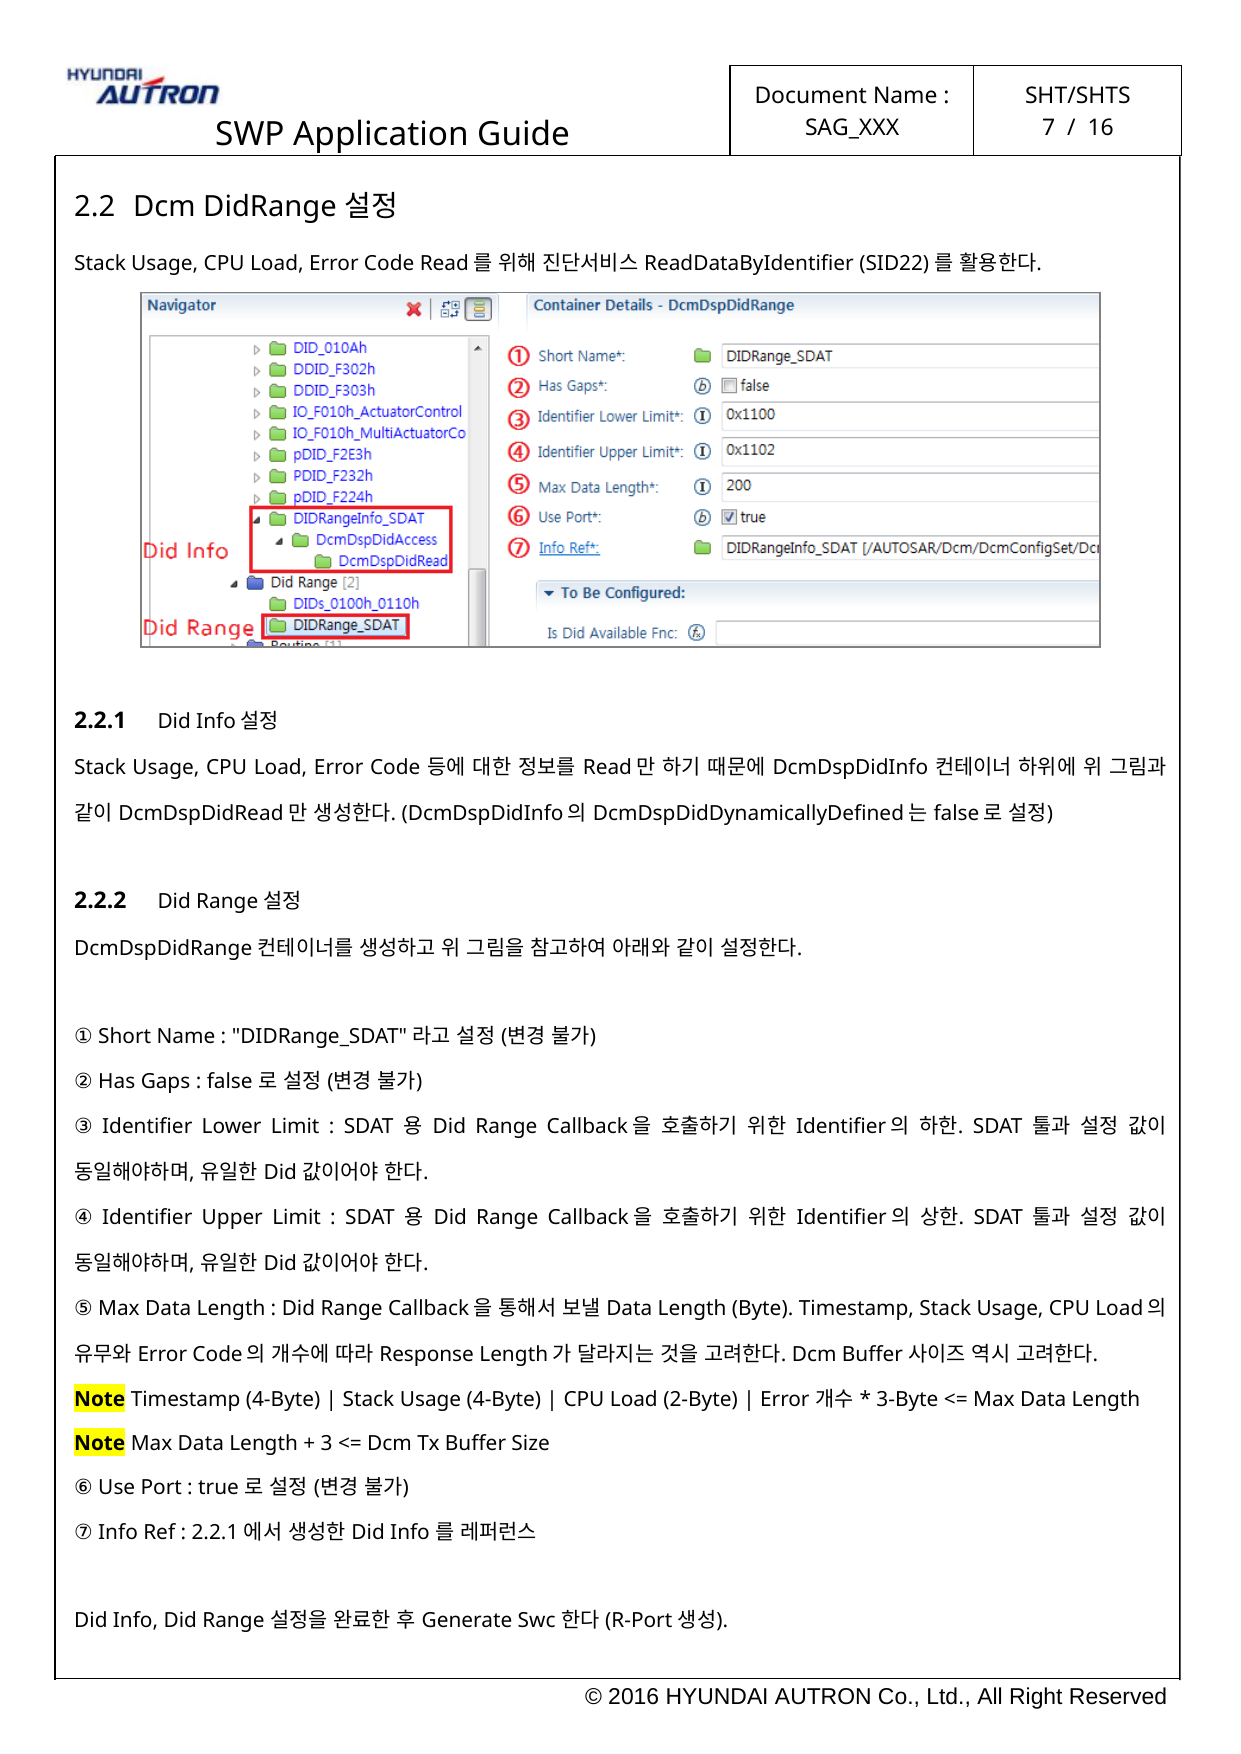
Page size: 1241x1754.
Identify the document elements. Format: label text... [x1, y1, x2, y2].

text ④ Identifier Upper Limit : SDAT 용 Did Range Callback을 호출하기 위한 Identifier의 상한. SDAT 툴과 설정 값이 동일해야하며, 유일한 Did 값이어야 한다. [74, 1201, 1167, 1276]
text ① Short Name : "DIDRange_SDAT" 라고 설정 (변경 불가) [74, 1019, 1167, 1049]
text Note Timestamp (4-Byte) | Stack Usage (4-Byte) | CPU Load (2-Byte) | Error 개수 * 3-Byte <= Max Data Length [74, 1382, 1167, 1412]
text Did Info, Did Range 설정을 완료한 후 Generate Swc 한다 (R-Port 생성). [74, 1604, 1167, 1634]
subtitle Dcm DidRange 설정 [74, 183, 1167, 225]
text Note Max Data Length + 3 <= Dcm Tx Buffer Size [125, 1428, 1167, 1456]
picture [142, 293, 1099, 646]
text Stack Usage, CPU Load, Error Code Read를 위해 진단서비스 ReadDataByIdentifier (SID22) 를 활용한다. [74, 246, 1167, 277]
text ⑦ Info Ref : 2.2.1 에서 생성한 Did Info 를 레퍼런스 [74, 1516, 1167, 1546]
picture [65, 66, 226, 110]
subtitle Did Range 설정 [74, 884, 1167, 915]
text ⑥ Use Port : true 로 설정 (변경 불가) [74, 1470, 1167, 1501]
text Stack Usage, CPU Load, Error Code 등에 대한 정보를 Read만 하기 때문에 DcmDspDidInfo 컨테이너 하위에 위 그림과 같이 DcmDspDidRead 만 생성한다. (DcmDspDidInfo의 DcmDspDidDynamicallyDefined는 false로 설정) [74, 751, 1167, 826]
subtitle Did Info설정 [74, 704, 1167, 735]
text ③ Identifier Lower Limit : SDAT 용 Did Range Callback을 호출하기 위한 Identifier의 하한. SDAT 툴과 설정 값이 동일해야하며, 유일한 Did 값이어야 한다. [74, 1110, 1167, 1185]
text ② Has Gaps : false 로 설정 (변경 불가) [74, 1064, 1167, 1094]
text ⑤ Max Data Length : Did Range Callback을 통해서 보낼 Data Length (Byte). Timestamp, Stack Usage, CPU Load의 유무와 Error Code의 개수에 따라 Response Length가 달라지는 것을 고려한다. Dcm Buffer 사이즈 역시 고려한다. [74, 1291, 1167, 1367]
text DcmDspDidRange 컨테이너를 생성하고 위 그림을 참고하여 아래와 같이 설정한다. [74, 931, 1167, 961]
